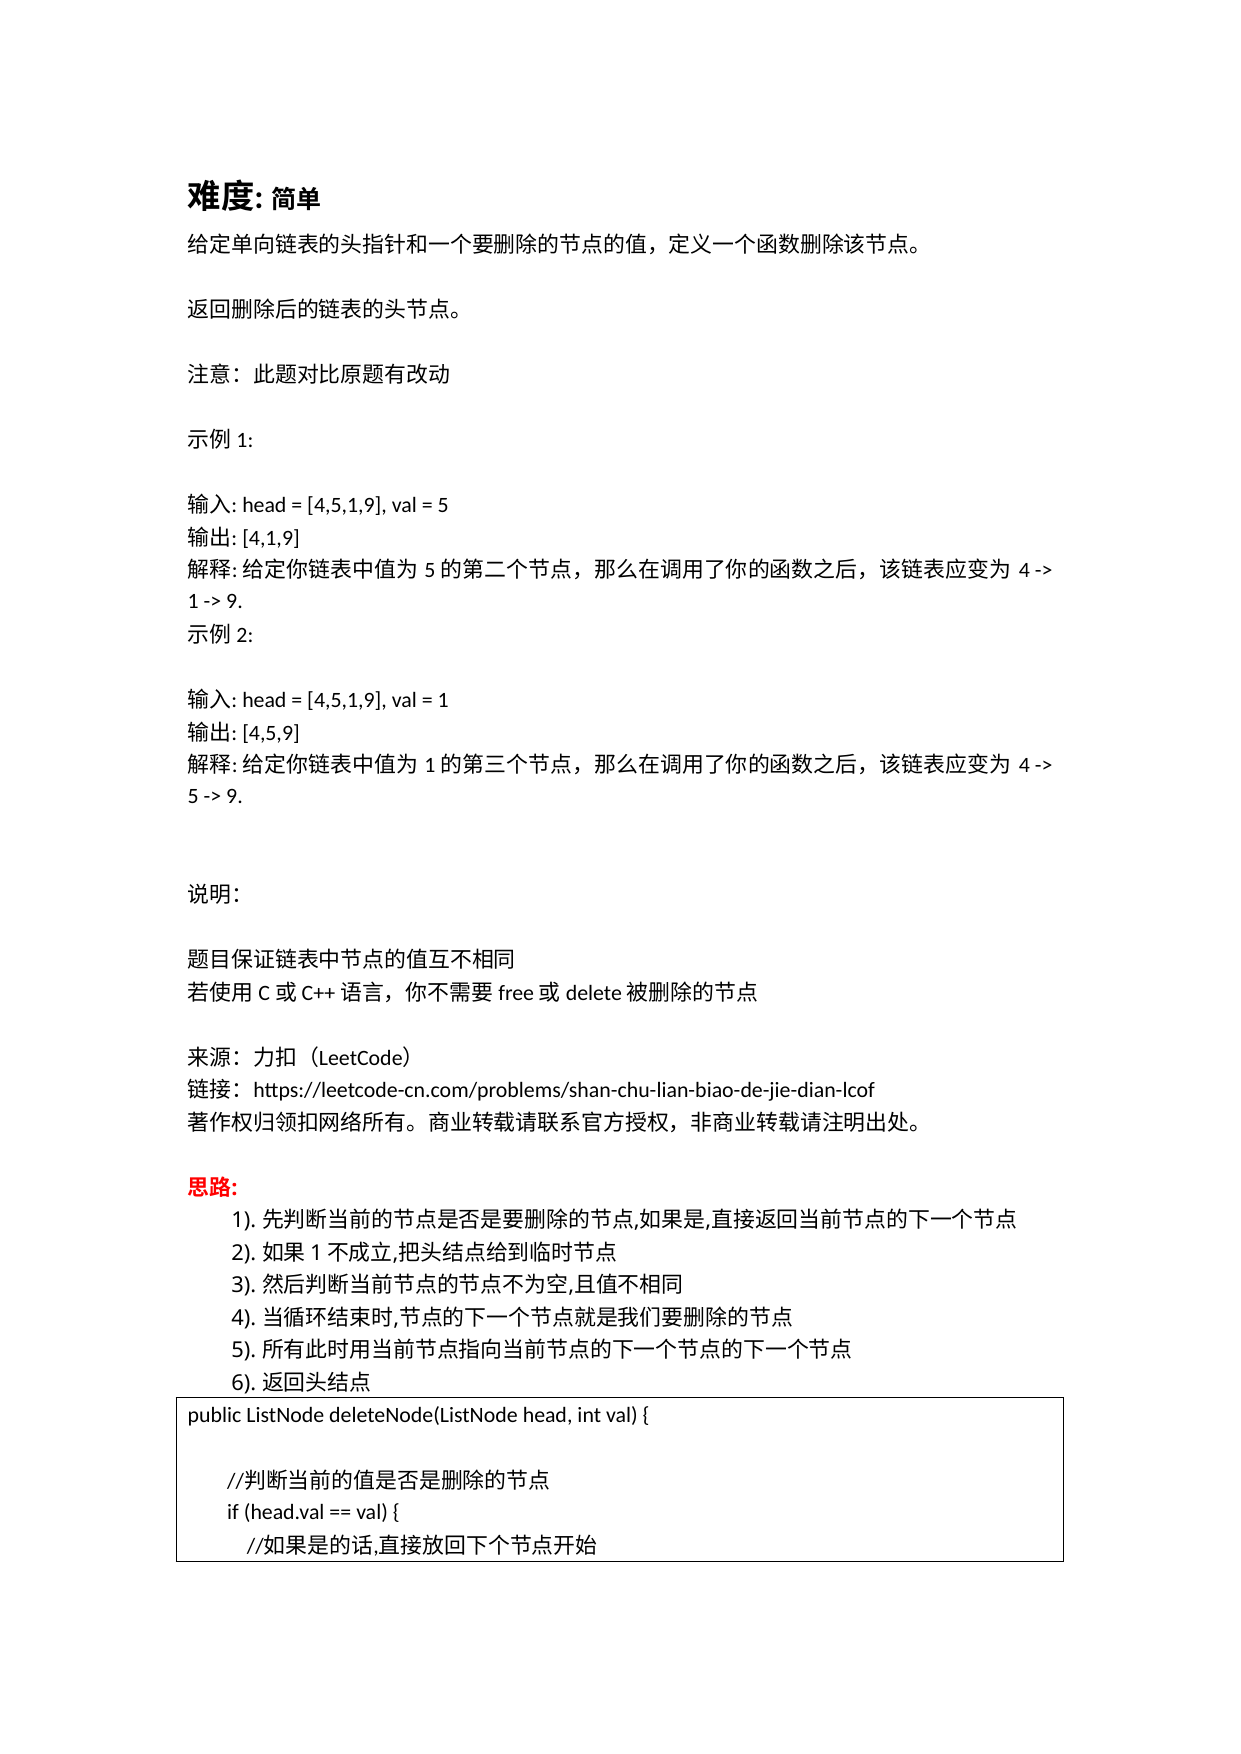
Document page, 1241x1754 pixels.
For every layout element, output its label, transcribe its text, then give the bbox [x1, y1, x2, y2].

text 题目保证链表中节点的值互不相同 [187, 942, 1053, 974]
text 5). 所有此时用当前节点指向当前节点的下一个节点的下一个节点 [187, 1332, 1053, 1364]
text 示例 2: [187, 617, 1053, 649]
text 给定单向链表的头指针和一个要删除的节点的值，定义一个函数删除该节点。 [187, 227, 1053, 259]
text 输出: [4,1,9] [187, 519, 1053, 552]
text 输入: head = [4,5,1,9], val = 1 [187, 682, 1053, 714]
text 4). 当循环结束时,节点的下一个节点就是我们要删除的节点 [187, 1299, 1053, 1332]
text 返回删除后的链表的头节点。 [187, 292, 1053, 324]
text 解释: 给定你链表中值为 5 的第二个节点，那么在调用了你的函数之后，该链表应变为 4 -> 1 -> 9. [187, 552, 1053, 617]
text 2). 如果1不成立,把头结点给到临时节点 [187, 1234, 1053, 1267]
text 若使用 C 或 C++ 语言，你不需要 free 或 delete 被删除的节点 [187, 974, 1053, 1007]
text 难度: 简单 [187, 162, 1053, 227]
text 链接：https://leetcode-cn.com/problems/shan-chu-lian-biao-de-jie-dian-lcof [187, 1072, 1053, 1104]
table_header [177, 1398, 1063, 1561]
text 6). 返回头结点 [187, 1364, 1053, 1397]
text 解释: 给定你链表中值为 1 的第三个节点，那么在调用了你的函数之后，该链表应变为 4 -> 5 -> 9. [187, 747, 1053, 812]
text 示例 1: [187, 422, 1053, 454]
text 说明： [187, 877, 1053, 909]
text 1). 先判断当前的节点是否是要删除的节点,如果是,直接返回当前节点的下一个节点 [187, 1202, 1053, 1234]
text 来源：力扣（LeetCode） [187, 1039, 1053, 1072]
text 3). 然后判断当前节点的节点不为空,且值不相同 [187, 1267, 1053, 1299]
text 注意：此题对比原题有改动 [187, 357, 1053, 389]
text 著作权归领扣网络所有。商业转载请联系官方授权，非商业转载请注明出处。 [187, 1104, 1053, 1137]
text 输出: [4,5,9] [187, 714, 1053, 747]
text 思路: [187, 1169, 1053, 1202]
text 输入: head = [4,5,1,9], val = 5 [187, 487, 1053, 519]
